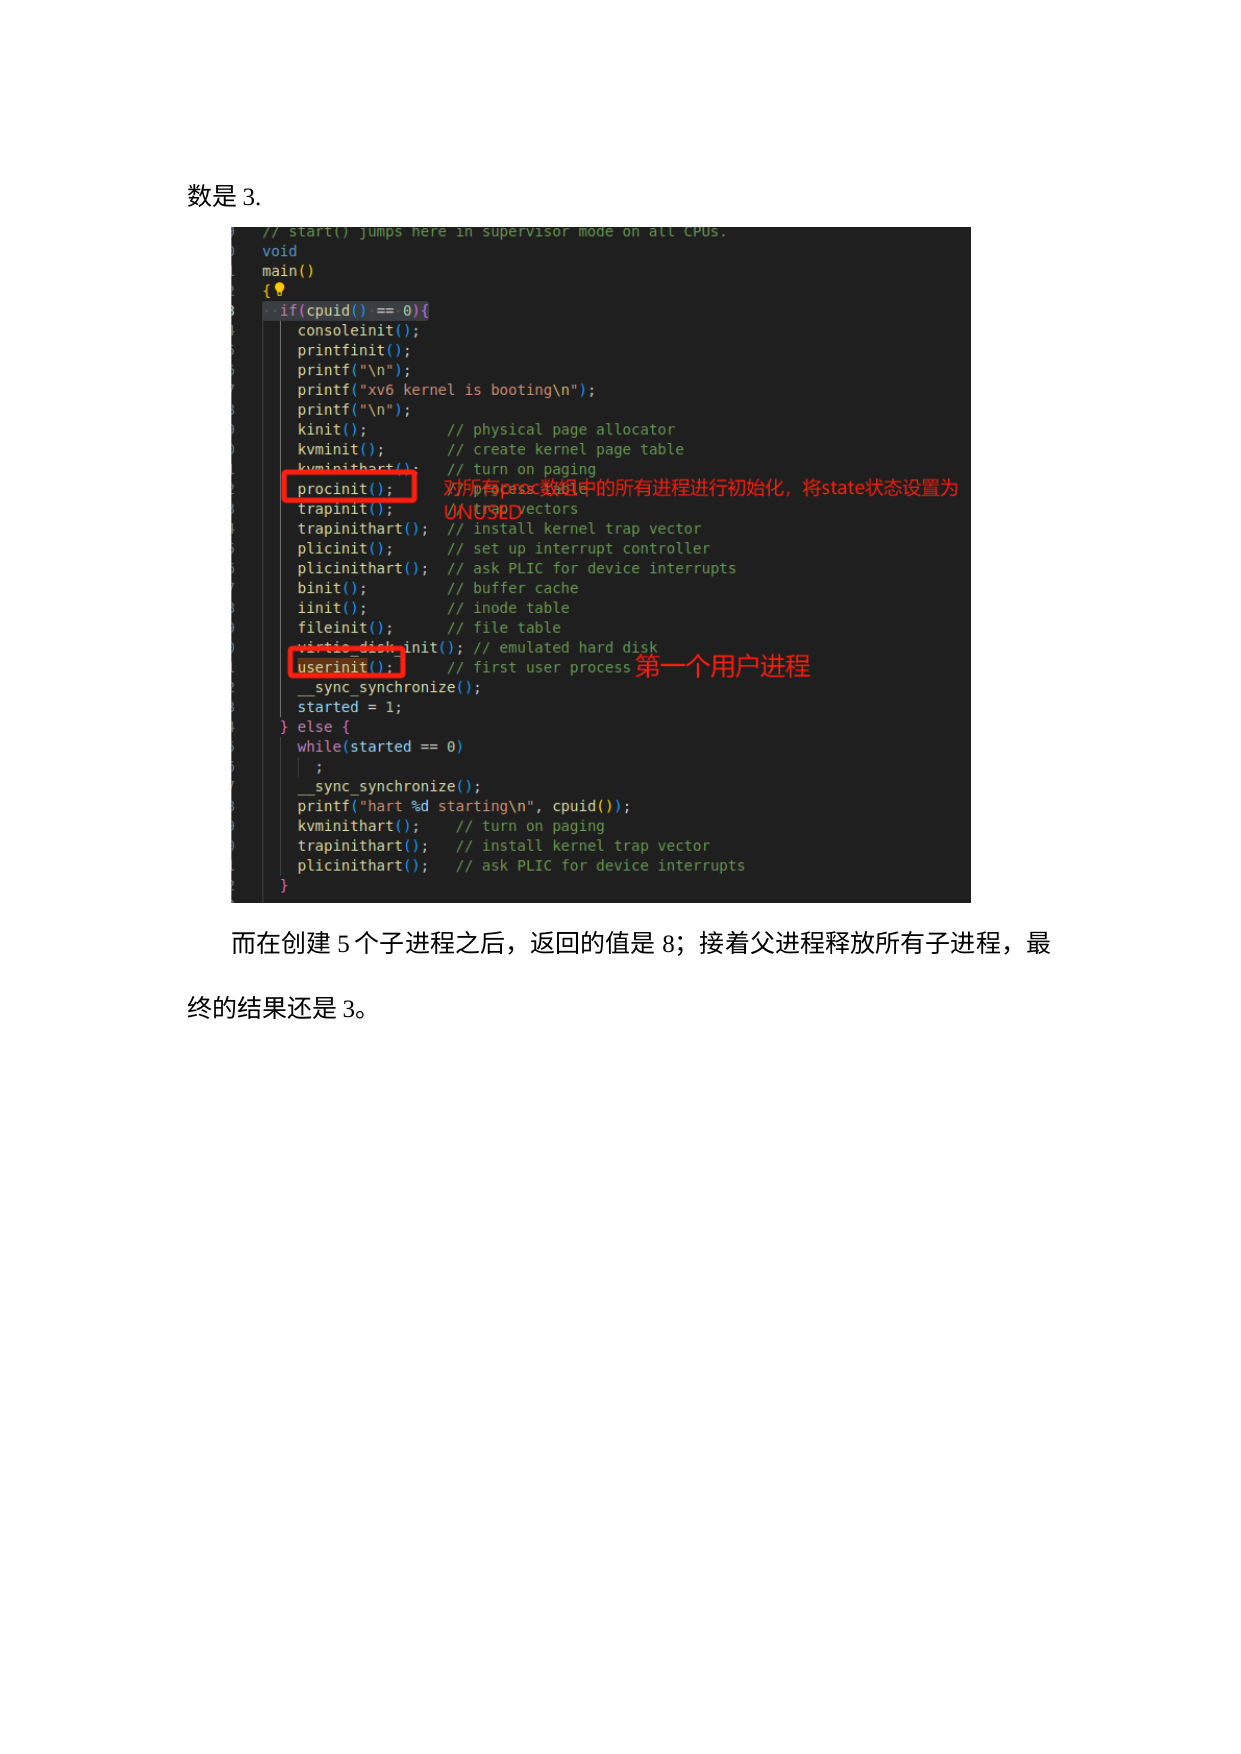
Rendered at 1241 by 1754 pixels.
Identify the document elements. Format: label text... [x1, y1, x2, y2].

picture [231, 227, 971, 903]
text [187, 162, 1053, 227]
text 而在创建5个子进程之后，返回的值是8；接着父进程释放所有子进程，最终的结果还是3。 [187, 909, 1053, 1039]
